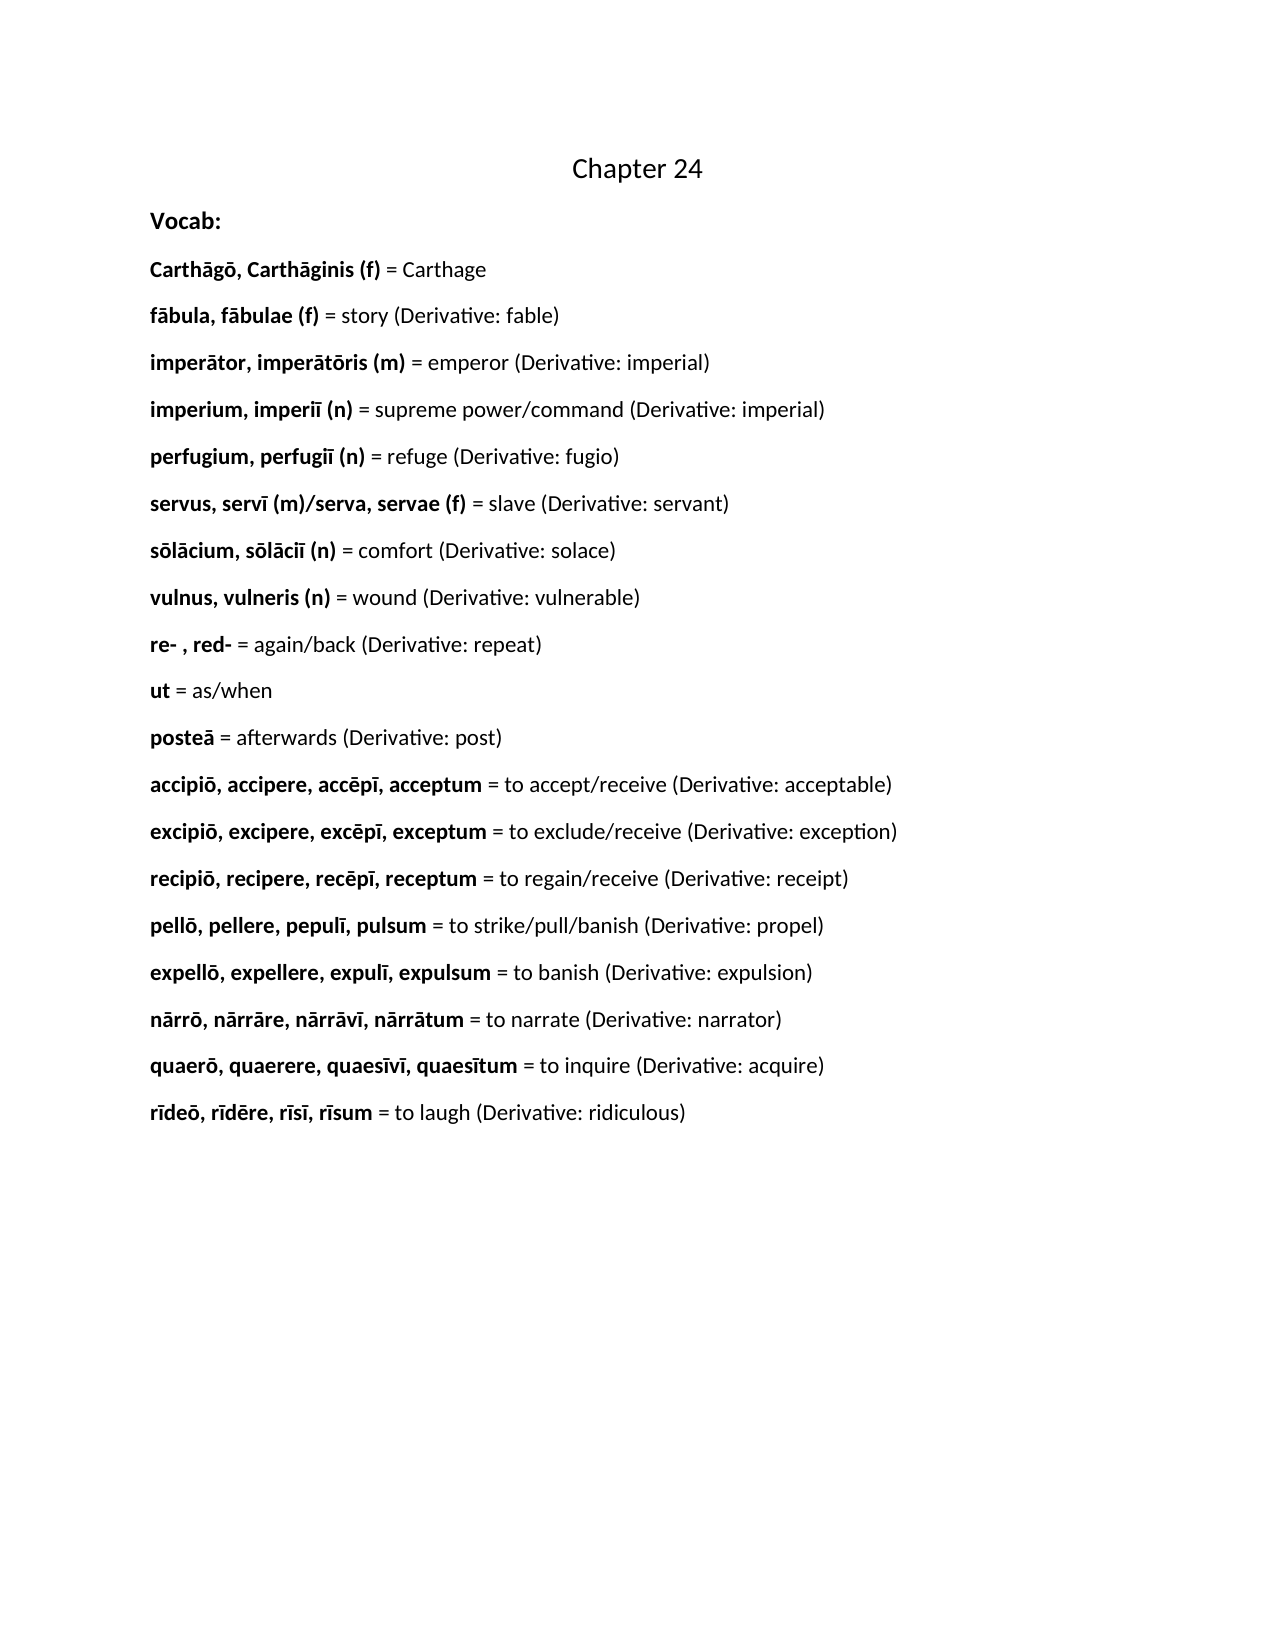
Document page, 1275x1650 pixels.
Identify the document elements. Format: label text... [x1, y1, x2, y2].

text fābula, fābulae (f) = story (Derivative: fable) [150, 302, 1125, 329]
text ut = as/when [150, 677, 1125, 704]
text rīdeō, rīdēre, rīsī, rīsum = to laugh (Derivative: ridiculous) [150, 1098, 1125, 1126]
text re- , red- = again/back (Derivative: repeat) [150, 630, 1125, 658]
text excipiō, excipere, excēpī, exceptum = to exclude/receive (Derivative: exception) [150, 817, 1125, 845]
text posteā = afterwards (Derivative: post) [150, 723, 1125, 751]
text accipiō, accipere, accēpī, acceptum = to accept/receive (Derivative: acceptable) [150, 770, 1125, 798]
text nārrō, nārrāre, nārrāvī, nārrātum = to narrate (Derivative: narrator) [150, 1005, 1125, 1033]
text recipiō, recipere, recēpī, receptum = to regain/receive (Derivative: receipt) [150, 864, 1125, 892]
text pellō, pellere, pepulī, pulsum = to strike/pull/banish (Derivative: propel) [150, 911, 1125, 939]
text quaerō, quaerere, quaesīvī, quaesītum = to inquire (Derivative: acquire) [150, 1052, 1125, 1079]
text perfugium, perfugiī (n) = refuge (Derivative: fugio) [150, 442, 1125, 470]
text sōlācium, sōlāciī (n) = comfort (Derivative: solace) [150, 536, 1125, 564]
text imperātor, imperātōris (m) = emperor (Derivative: imperial) [150, 348, 1125, 376]
text imperium, imperiī (n) = supreme power/command (Derivative: imperial) [150, 395, 1125, 423]
text vulnus, vulneris (n) = wound (Derivative: vulnerable) [150, 583, 1125, 611]
text Vocab: [150, 205, 1125, 236]
text servus, servī (m)/serva, servae (f) = slave (Derivative: servant) [150, 489, 1125, 517]
text Carthāgō, Carthāginis (f) = Carthage [150, 255, 1125, 283]
text expellō, expellere, expulī, expulsum = to banish (Derivative: expulsion) [150, 958, 1125, 986]
text Chapter 24 [150, 150, 1125, 186]
